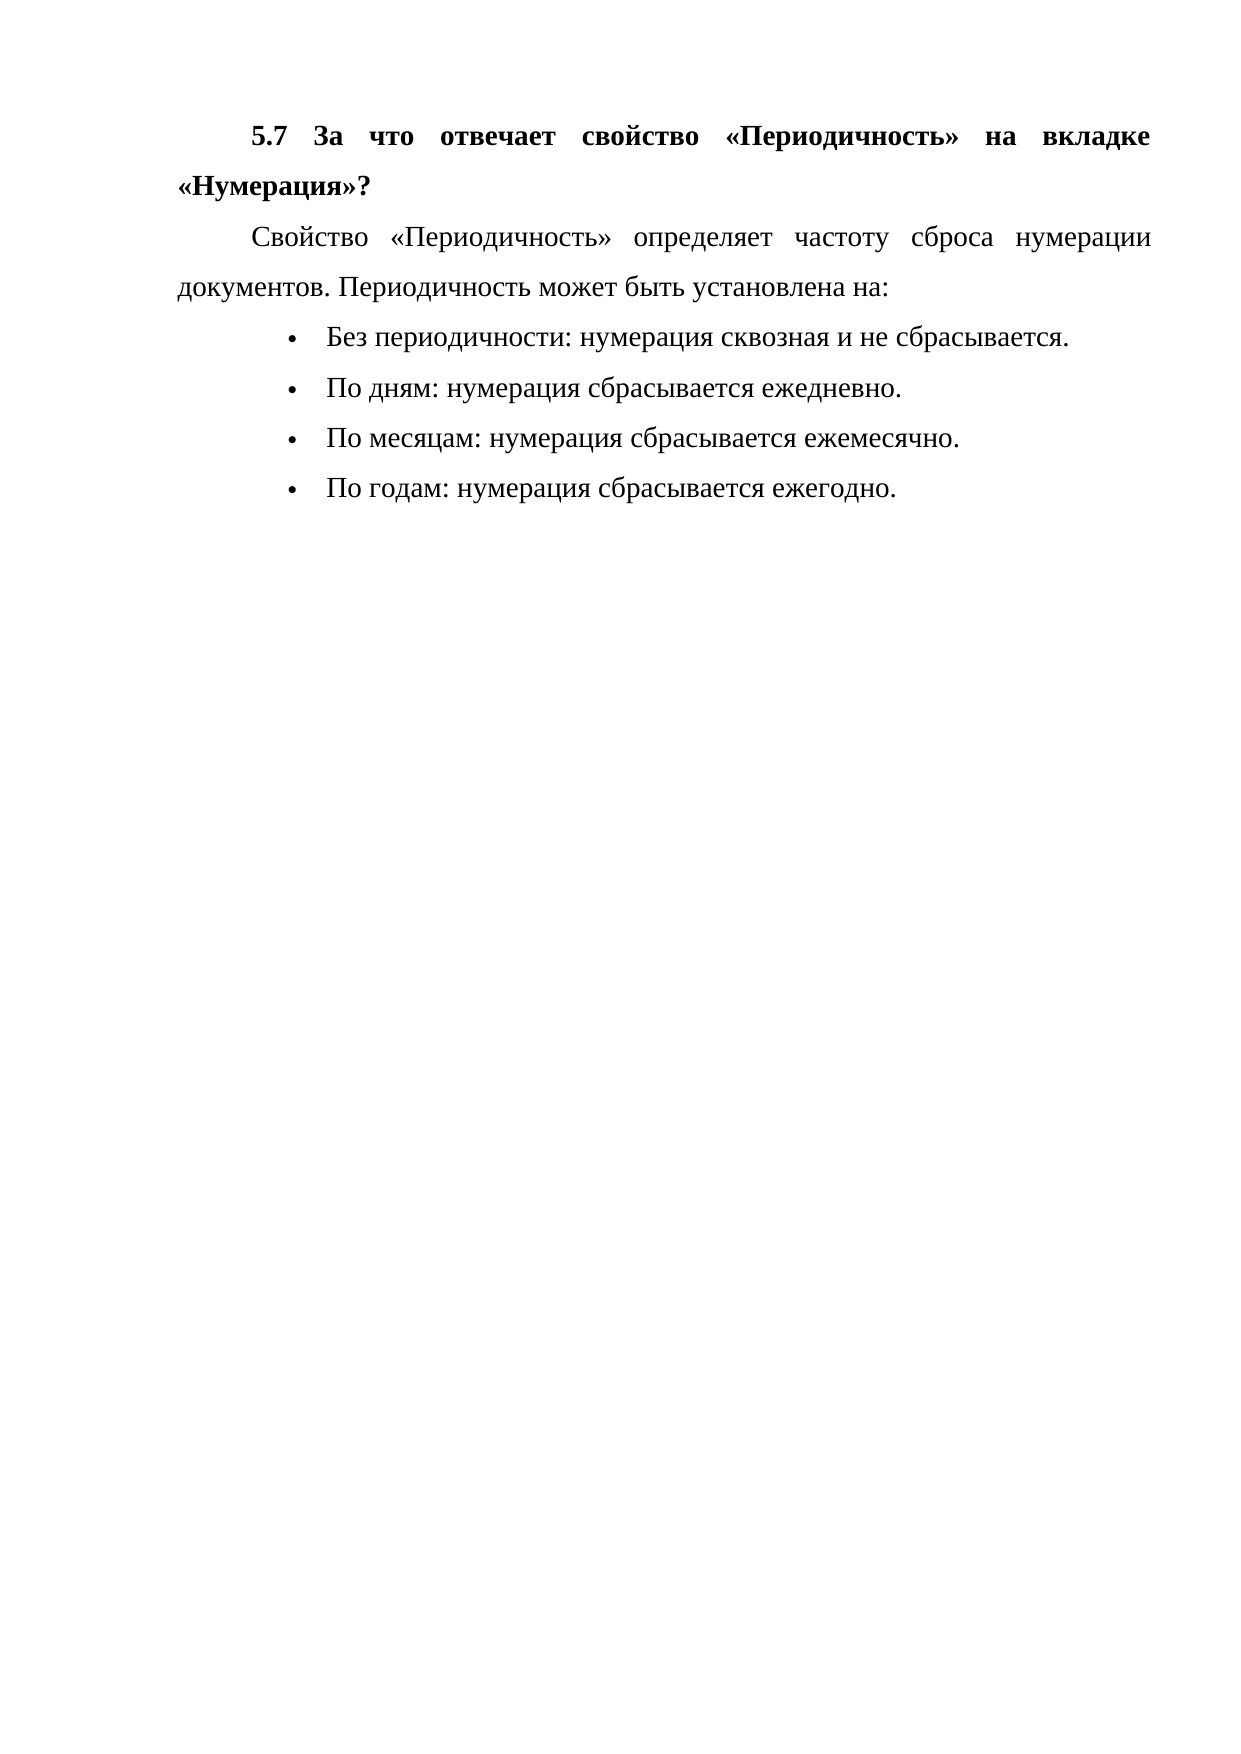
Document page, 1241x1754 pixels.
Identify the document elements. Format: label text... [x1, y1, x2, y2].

list Без периодичности: нумерация сквозная и не сбрасывается. [288, 319, 1152, 353]
subtitle 5.7 За что отвечает свойство «Периодичность» на вкладке «Нумерация»? [177, 118, 1152, 202]
list По годам: нумерация сбрасывается ежегодно. [288, 470, 1152, 504]
list По дням: нумерация сбрасывается ежедневно. [288, 370, 1152, 403]
list По месяцам: нумерация сбрасывается ежемесячно. [288, 420, 1152, 453]
text Свойство «Периодичность» определяет частоту сброса нумерации документов. Периодичность может быть установлена на: [177, 219, 1152, 303]
